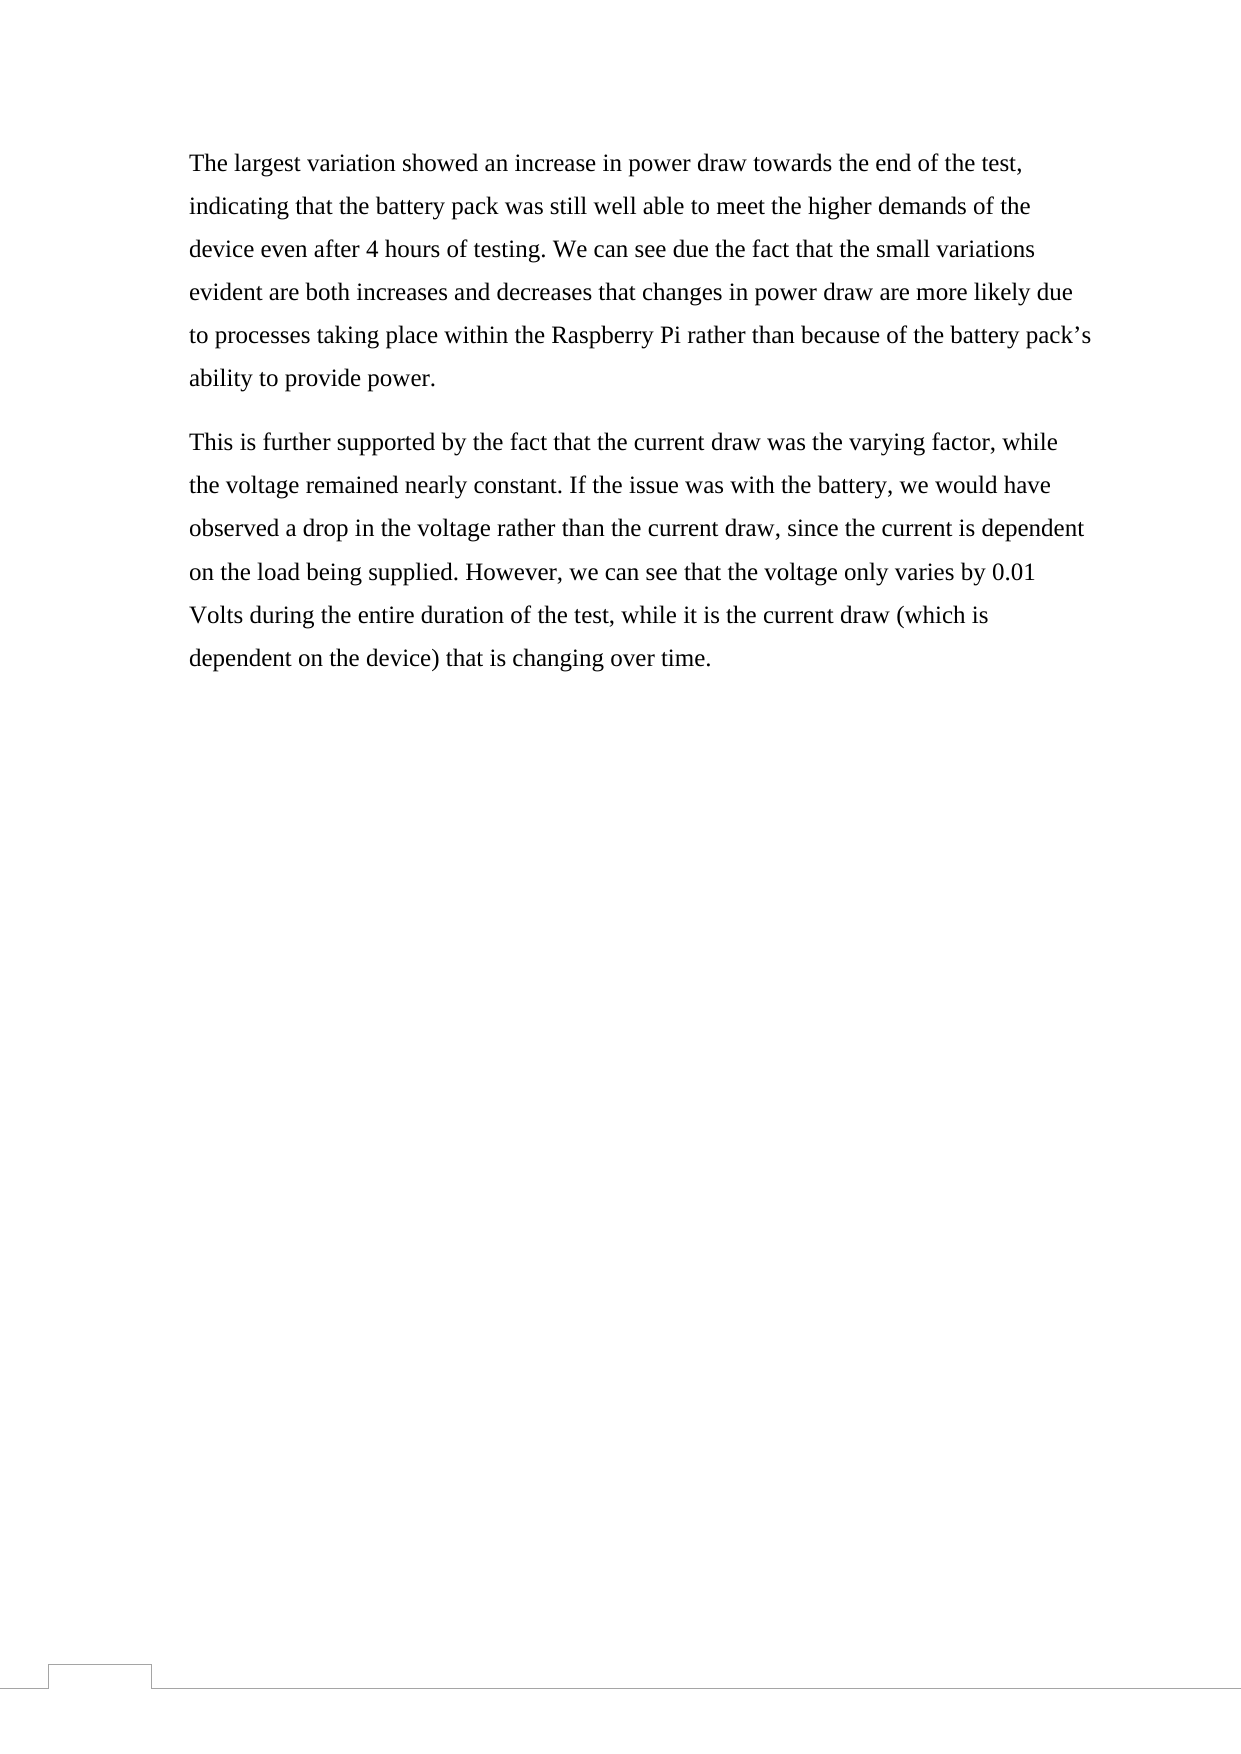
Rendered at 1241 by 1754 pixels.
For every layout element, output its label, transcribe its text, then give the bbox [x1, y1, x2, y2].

text This is further supported by the fact that the current draw was the varying factor, while the voltage remained nearly constant. If the issue was with the battery, we would have observed a drop in the voltage rather than the current draw, since the current is dependent on the load being supplied. However, we can see that the voltage only varies by 0.01 Volts during the entire duration of the test, while it is the current draw (which is dependent on the device) that is changing over time. [189, 427, 1092, 672]
text The largest variation showed an increase in power draw towards the end of the test, indicating that the battery pack was still well able to meet the higher demands of the device even after 4 hours of testing. We can see due the fact that the small variations evident are both increases and decreases that changes in power draw are more likely due to processes taking place within the Raspberry Pi rather than because of the battery pack’s ability to provide power. [189, 148, 1092, 392]
